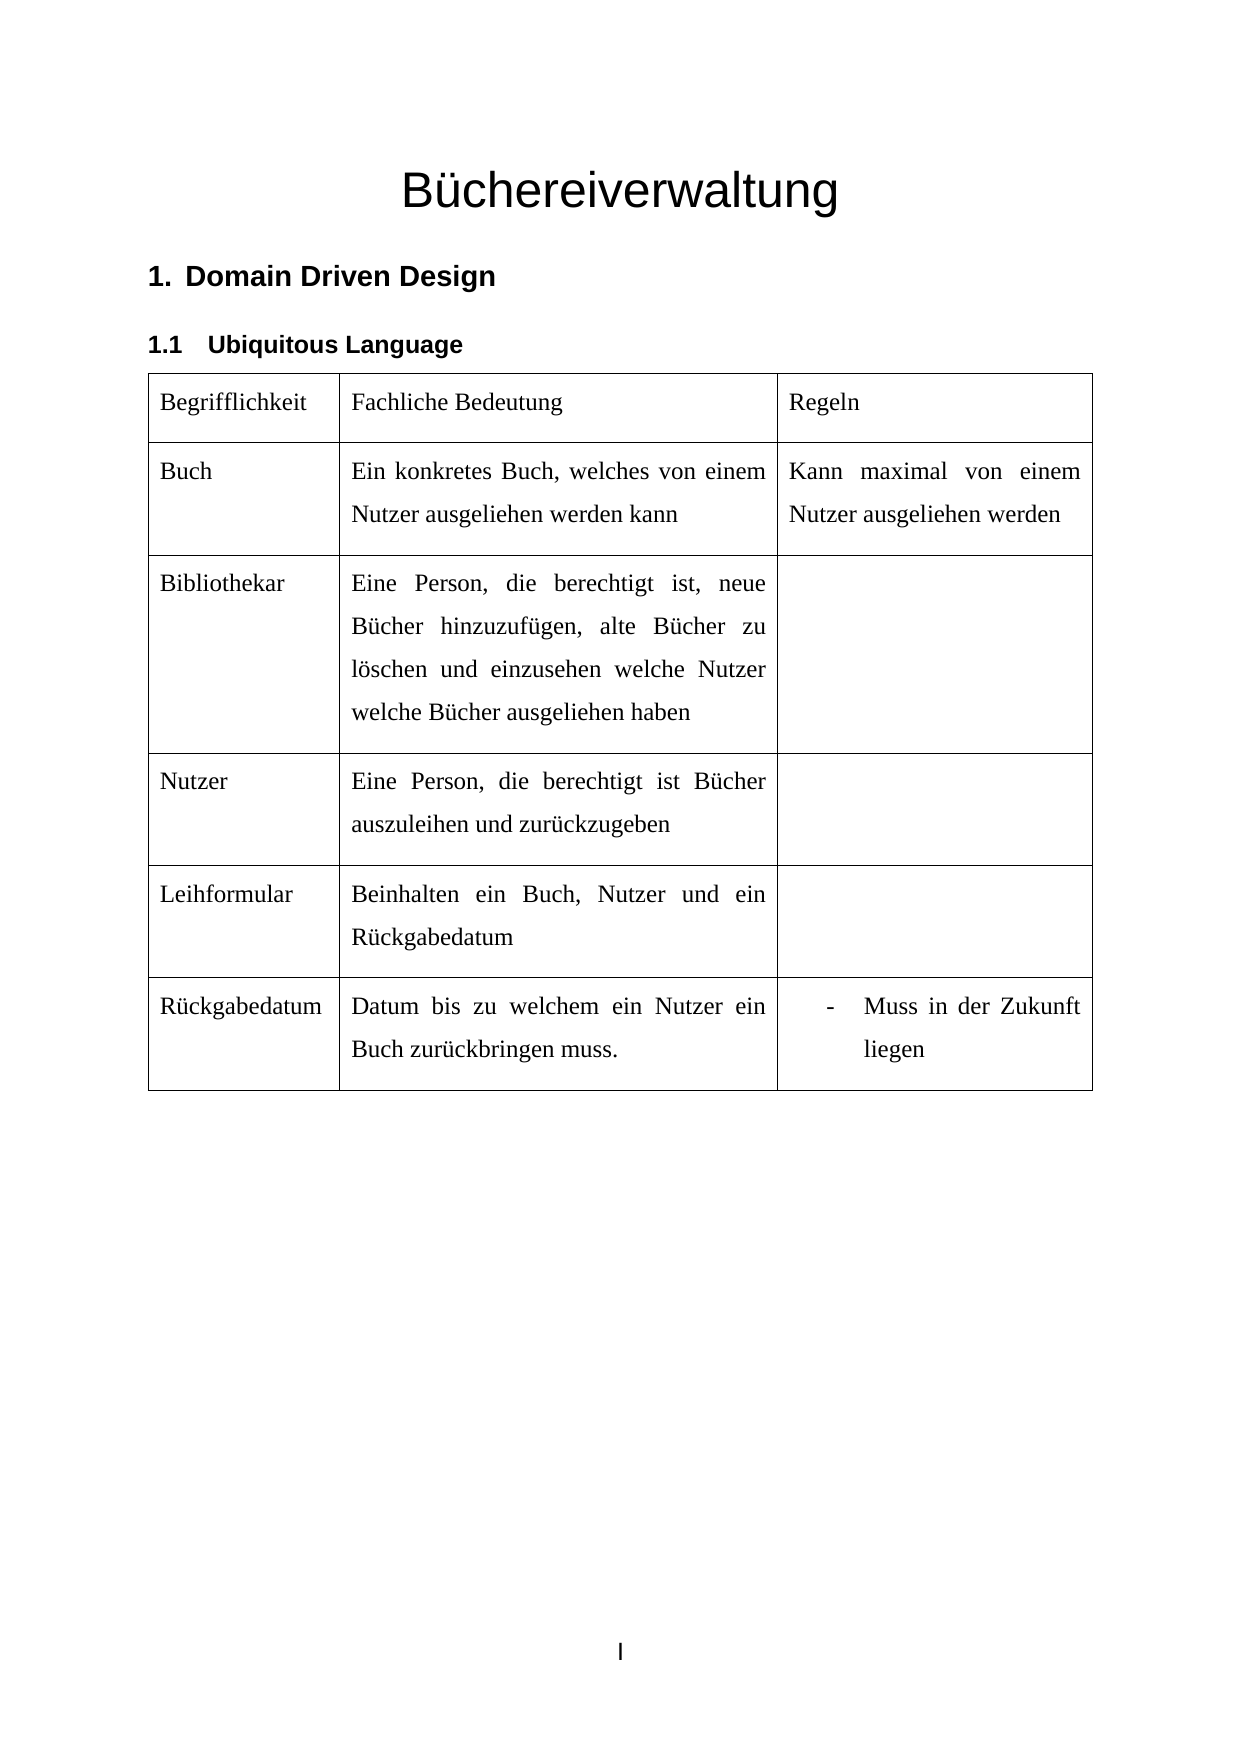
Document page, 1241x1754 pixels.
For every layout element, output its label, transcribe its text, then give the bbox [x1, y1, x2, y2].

subtitle Domain Driven Design [148, 259, 1092, 292]
table_cell [778, 866, 1092, 977]
table_cell [778, 556, 1092, 753]
table_cell Beinhalten ein Buch, Nutzer und ein Rückgabedatum [340, 866, 777, 977]
table_header Begrifflichkeit [149, 374, 339, 442]
table_cell Leihformular [149, 866, 339, 977]
table_header Regeln [778, 374, 1092, 442]
table_cell [778, 754, 1092, 865]
table_cell Kann maximal von einem Nutzer ausgeliehen werden [778, 443, 1092, 554]
table_header Fachliche Bedeutung [340, 374, 777, 442]
table_cell Datum bis zu welchem ein Nutzer ein Buch zurückbringen muss. [340, 978, 777, 1089]
table_cell Buch [149, 443, 339, 554]
table_cell Muss in der Zukunft liegen [778, 978, 1092, 1089]
table_cell Bibliothekar [149, 556, 339, 753]
table_cell Eine Person, die berechtigt ist Bücher auszuleihen und zurückzugeben [340, 754, 777, 865]
table_cell Rückgabedatum [149, 978, 339, 1089]
table_cell Eine Person, die berechtigt ist, neue Bücher hinzuzufügen, alte Bücher zu löschen und einzusehen welche Nutzer welche Bücher ausgeliehen haben [340, 556, 777, 753]
table_cell Nutzer [149, 754, 339, 865]
subtitle Ubiquitous Language [148, 330, 1092, 359]
table_cell Ein konkretes Buch, welches von einem Nutzer ausgeliehen werden kann [340, 443, 777, 554]
text Büchereiverwaltung [148, 160, 1092, 218]
